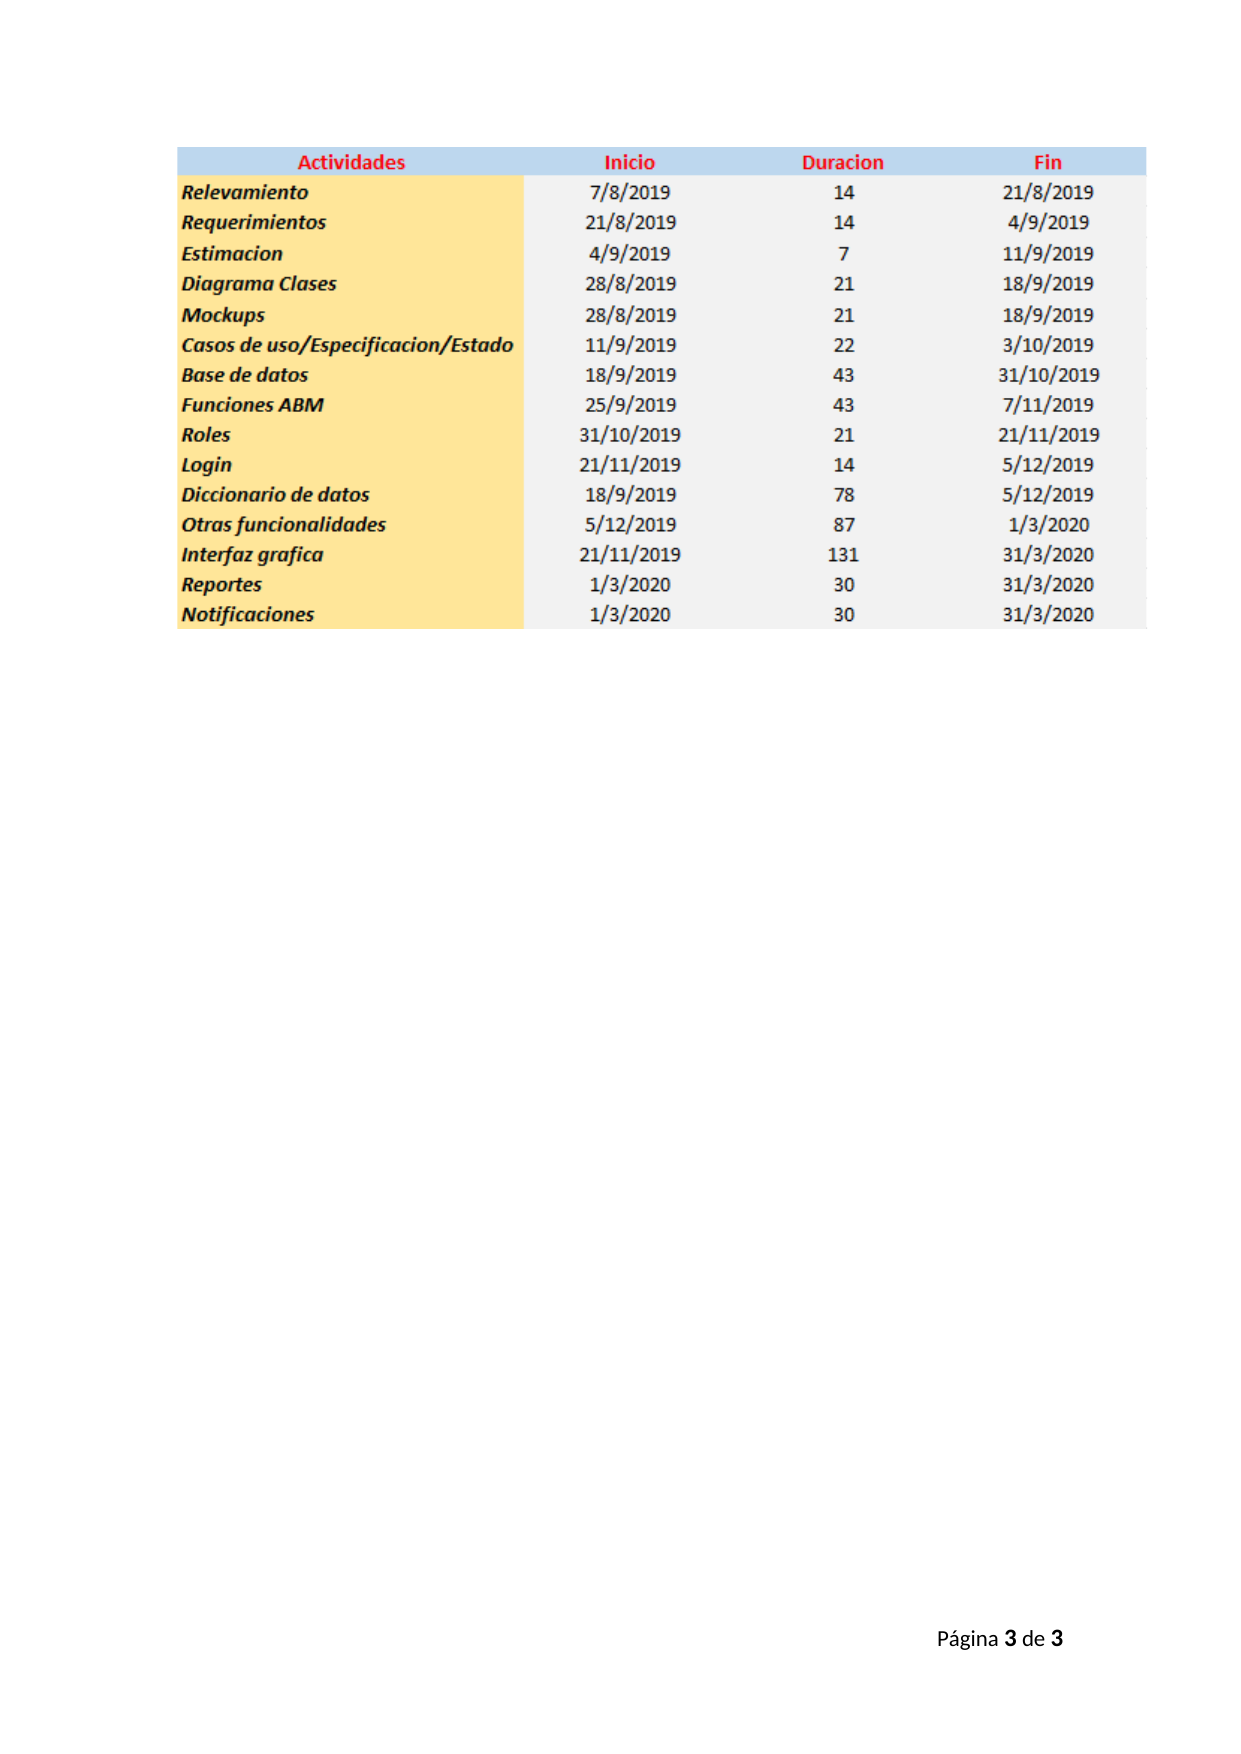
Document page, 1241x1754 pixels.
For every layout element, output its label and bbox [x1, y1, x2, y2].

picture [177, 147, 1148, 629]
